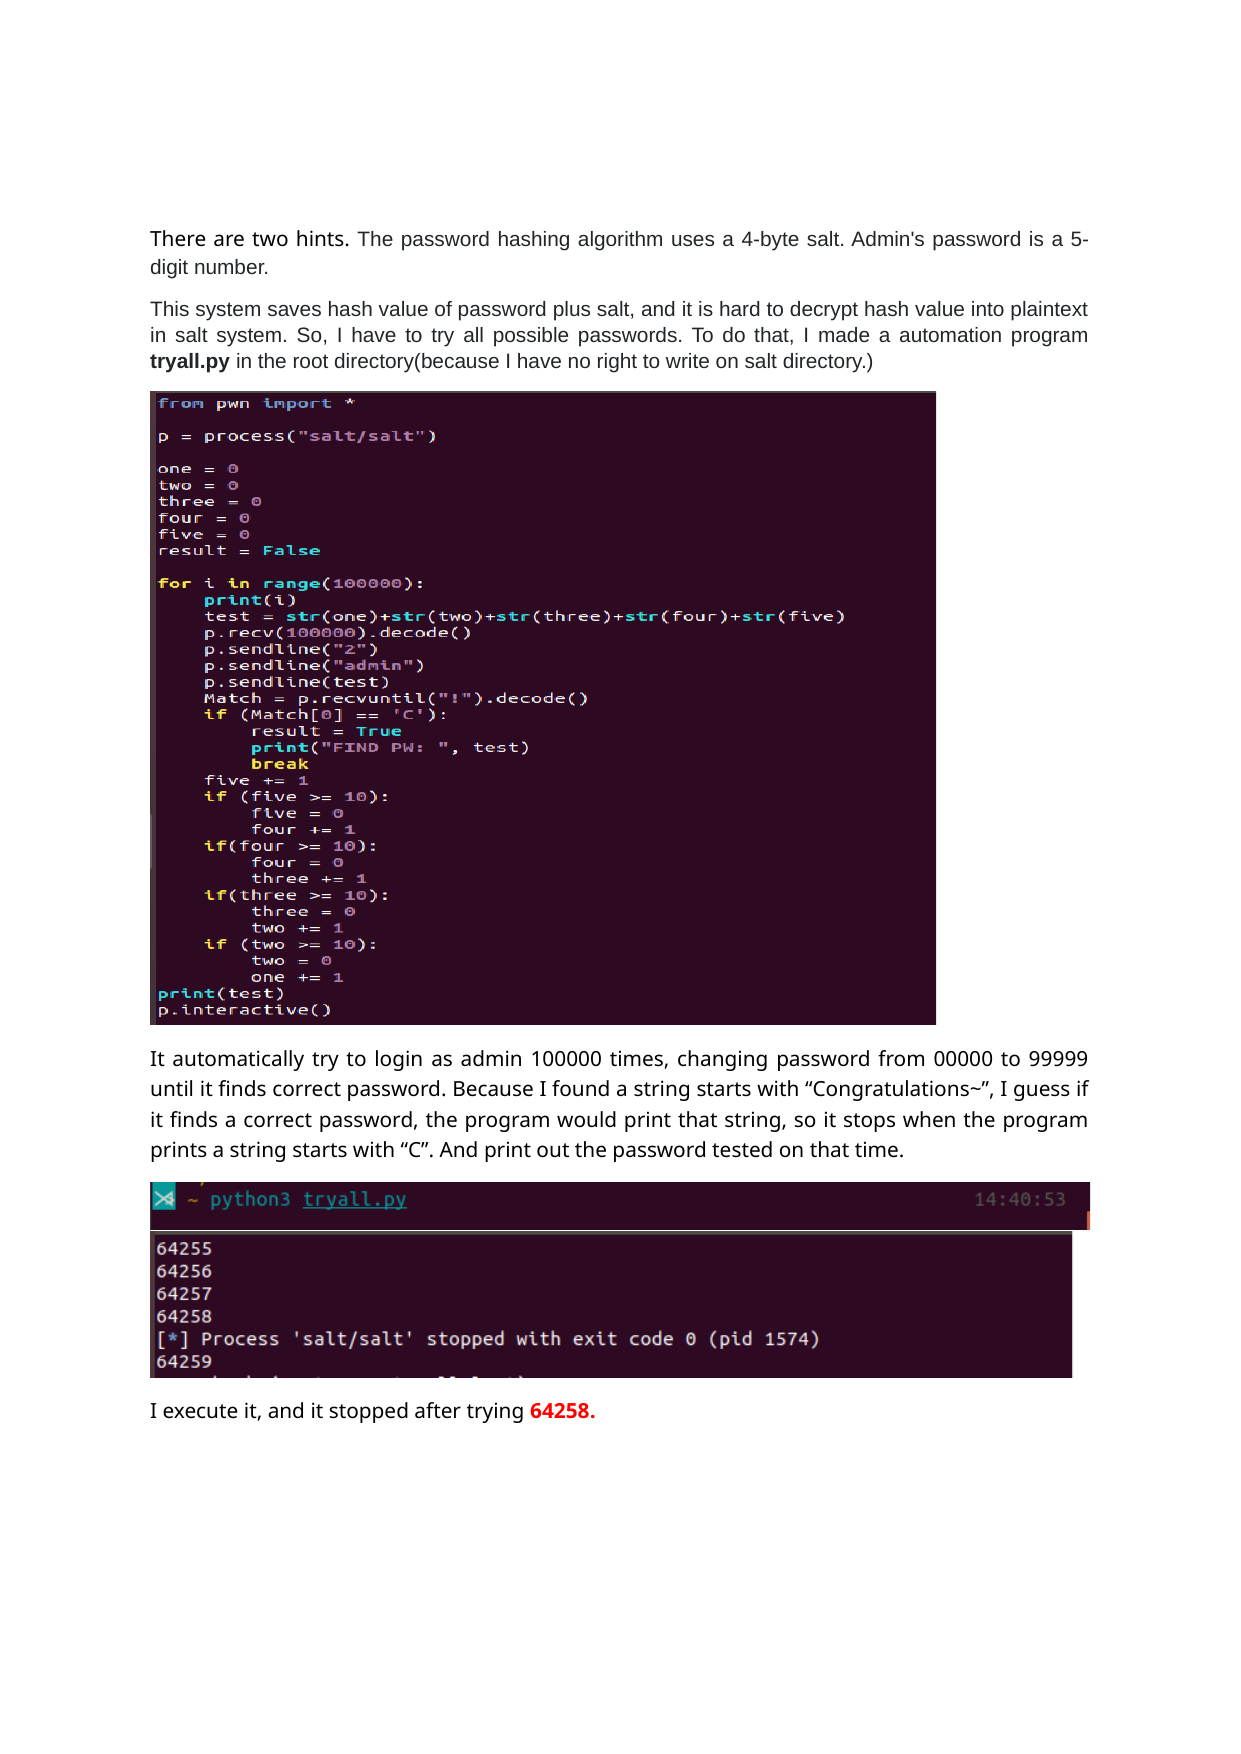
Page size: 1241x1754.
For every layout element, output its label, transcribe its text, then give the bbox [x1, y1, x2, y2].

text It automatically try to login as admin 100000 times, changing password from 00000 to 99999 until it finds correct password. Because I found a string starts with “Congratulations~”, I guess if it finds a correct password, the program would print that string, so it stops when the program prints a string starts with “C”. And print out the password tested on that time. [150, 1044, 1090, 1164]
text This system saves hash value of password plus salt, and it is hard to decrypt hash value into plaintext in salt system. So, I have to try all possible passwords. To do that, I made a automation program tryall.py in the root directory(because I have no right to write on salt directory.) [150, 347, 1090, 373]
picture [150, 1231, 1076, 1378]
picture [150, 1182, 1091, 1230]
text I execute it, and it stopped after trying 64258. [150, 1396, 1090, 1424]
text There are two hints. The password hashing algorithm uses a 4-byte salt. Admin's password is a 5-digit number. [150, 224, 1090, 279]
picture [150, 391, 937, 1025]
